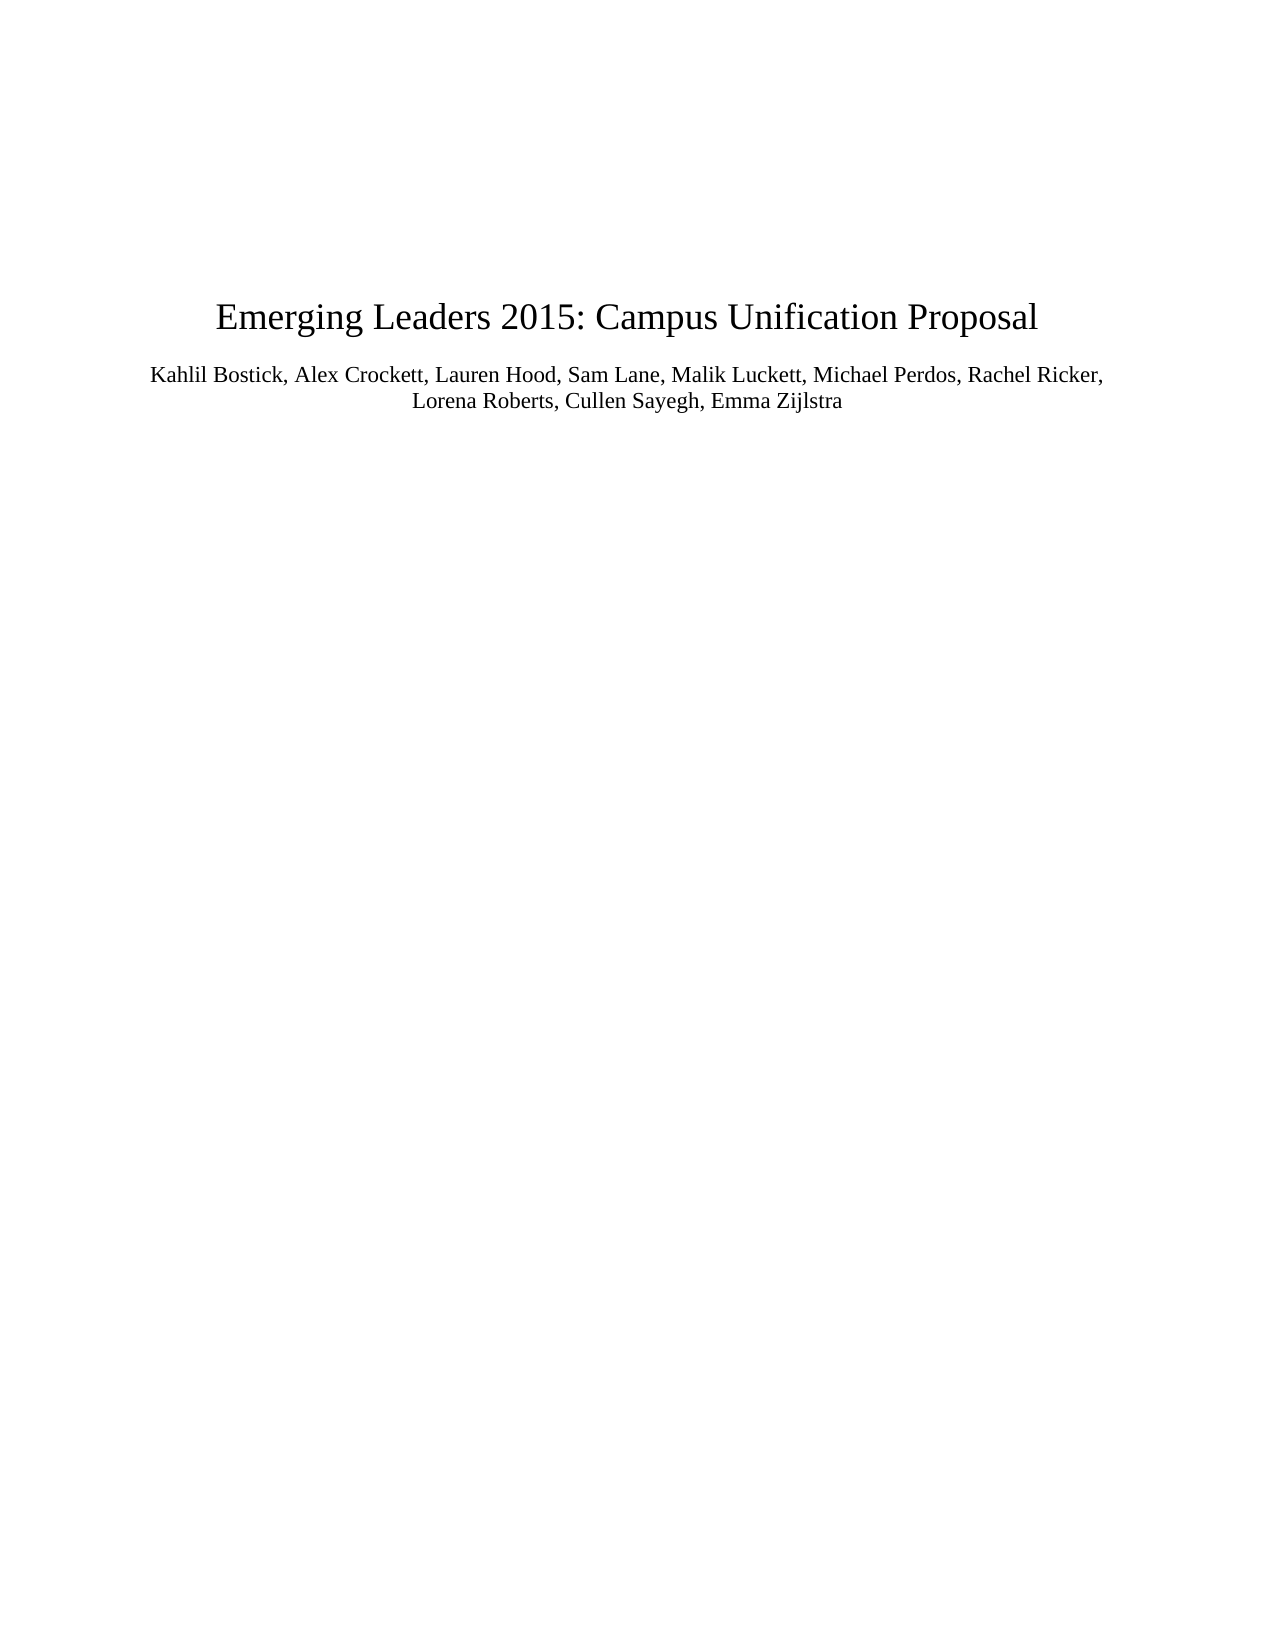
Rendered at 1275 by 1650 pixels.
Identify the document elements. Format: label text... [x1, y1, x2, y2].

text Kahlil Bostick, Alex Crockett, Lauren Hood, Sam Lane, Malik Luckett, Michael Perdos, Rachel Ricker, Lorena Roberts, Cullen Sayegh, Emma Zijlstra [120, 361, 1134, 414]
text Emerging Leaders 2015: Campus Unification Proposal [120, 294, 1134, 337]
